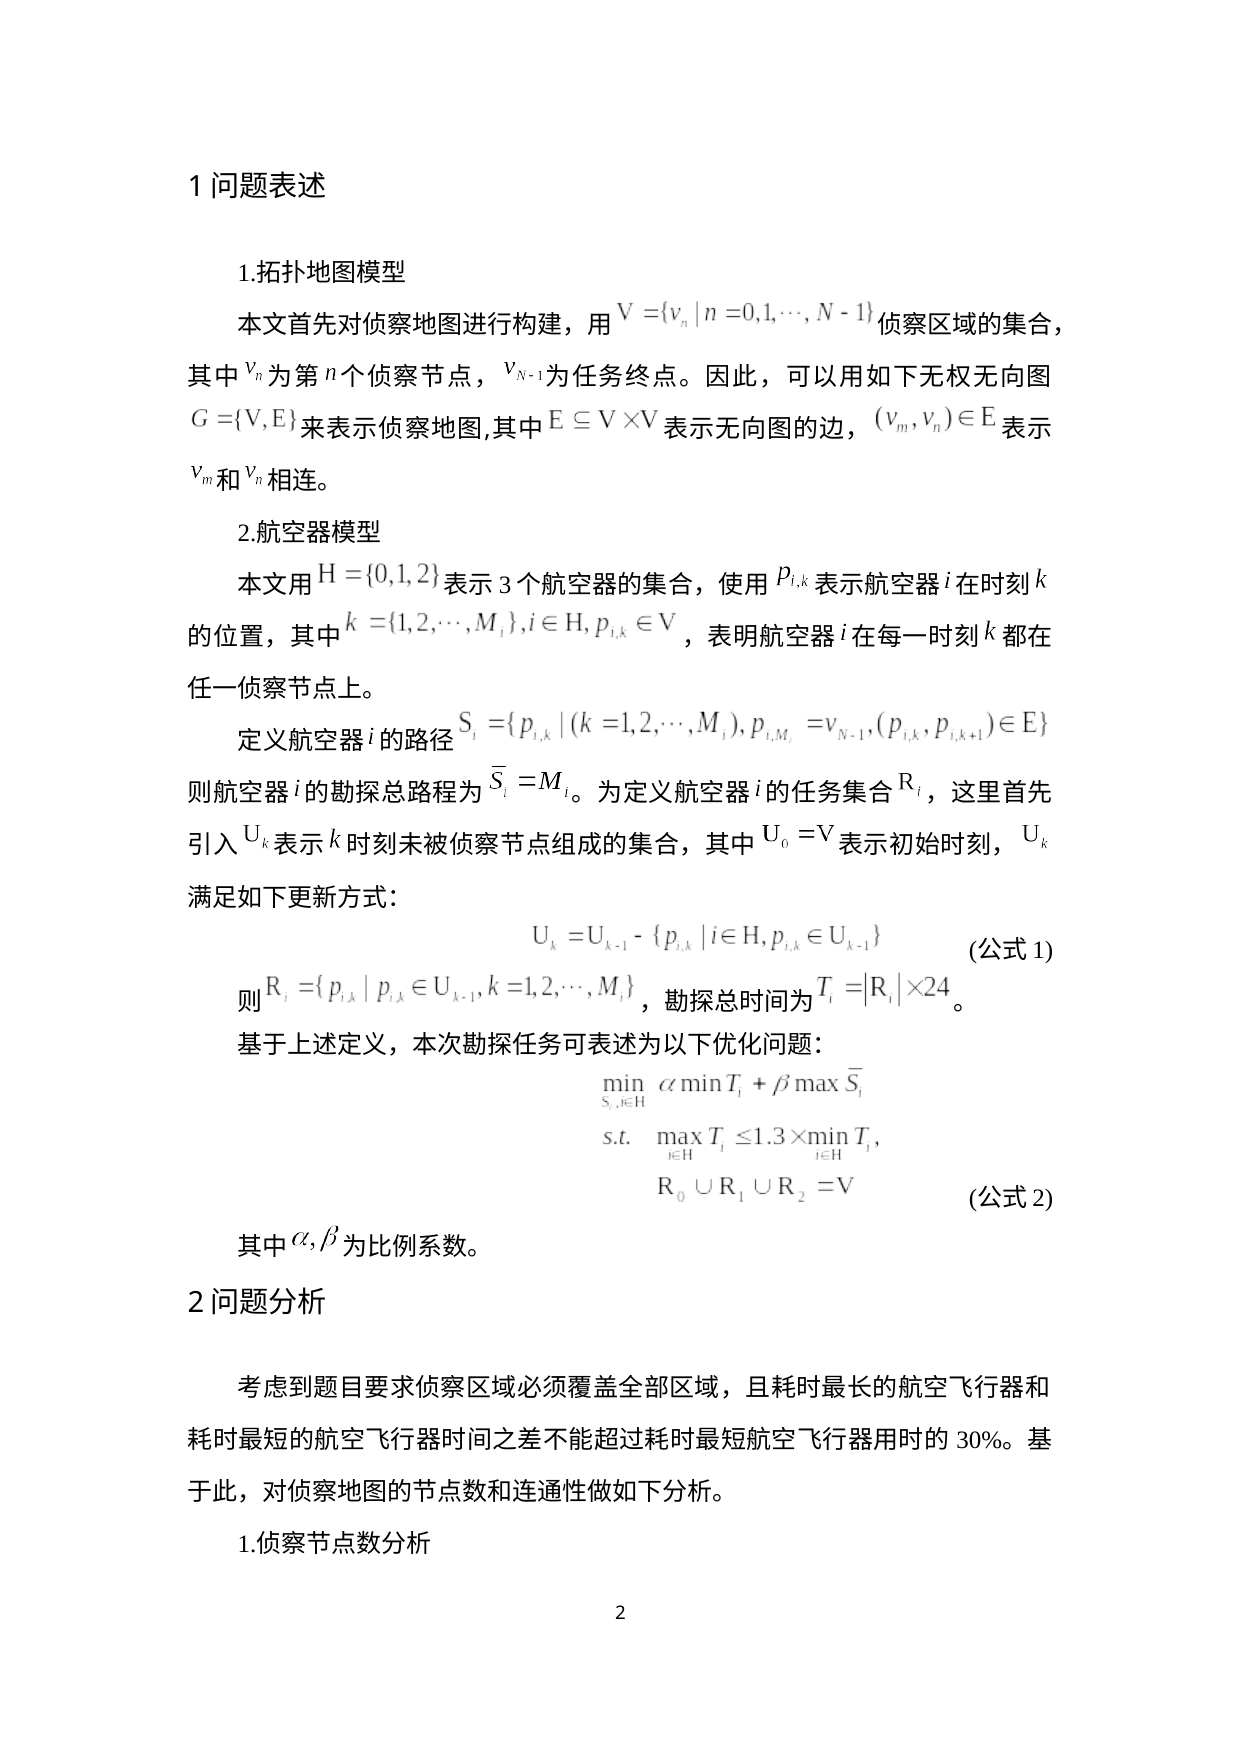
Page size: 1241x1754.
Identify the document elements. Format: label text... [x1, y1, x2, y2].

text 考虑到题目要求侦察区域必须覆盖全部区域，且耗时最长的航空飞行器和耗时最短的航空飞行器时间之差不能超过耗时最短航空飞行器用时的30%。基于此，对侦察地图的节点数和连通性做如下分析。 [187, 1355, 1053, 1511]
text 2.航空器模型 [187, 500, 1053, 552]
text 1.侦察节点数分析 [187, 1511, 1053, 1563]
text (公式2) [187, 1062, 1053, 1213]
text 则，勘探总时间为。 [187, 968, 1053, 1021]
text 其中为比例系数。 [187, 1213, 1053, 1266]
text (公式1) [187, 916, 1053, 968]
subtitle 1问题表述 [187, 163, 1053, 205]
text 定义航空器的路径，则航空器的勘探总路程为。为定义航空器的任务集合，这里首先引入表示时刻未被侦察节点组成的集合，其中表示初始时刻，满足如下更新方式： [187, 708, 1053, 916]
text 本文首先对侦察地图进行构建，用侦察区域的集合，其中为第个侦察节点，为任务终点。因此，可以用如下无权无向图来表示侦察地图,其中表示无向图的边，表示和相连。 [187, 291, 1053, 500]
subtitle 2问题分析 [187, 1278, 1053, 1321]
text 本文用表示3个航空器的集合，使用表示航空器在时刻的位置，其中，表明航空器在每一时刻都在任一侦察节点上。 [187, 552, 1053, 708]
text 1.拓扑地图模型 [187, 239, 1053, 291]
text 基于上述定义，本次勘探任务可表述为以下优化问题： [187, 1021, 1053, 1062]
